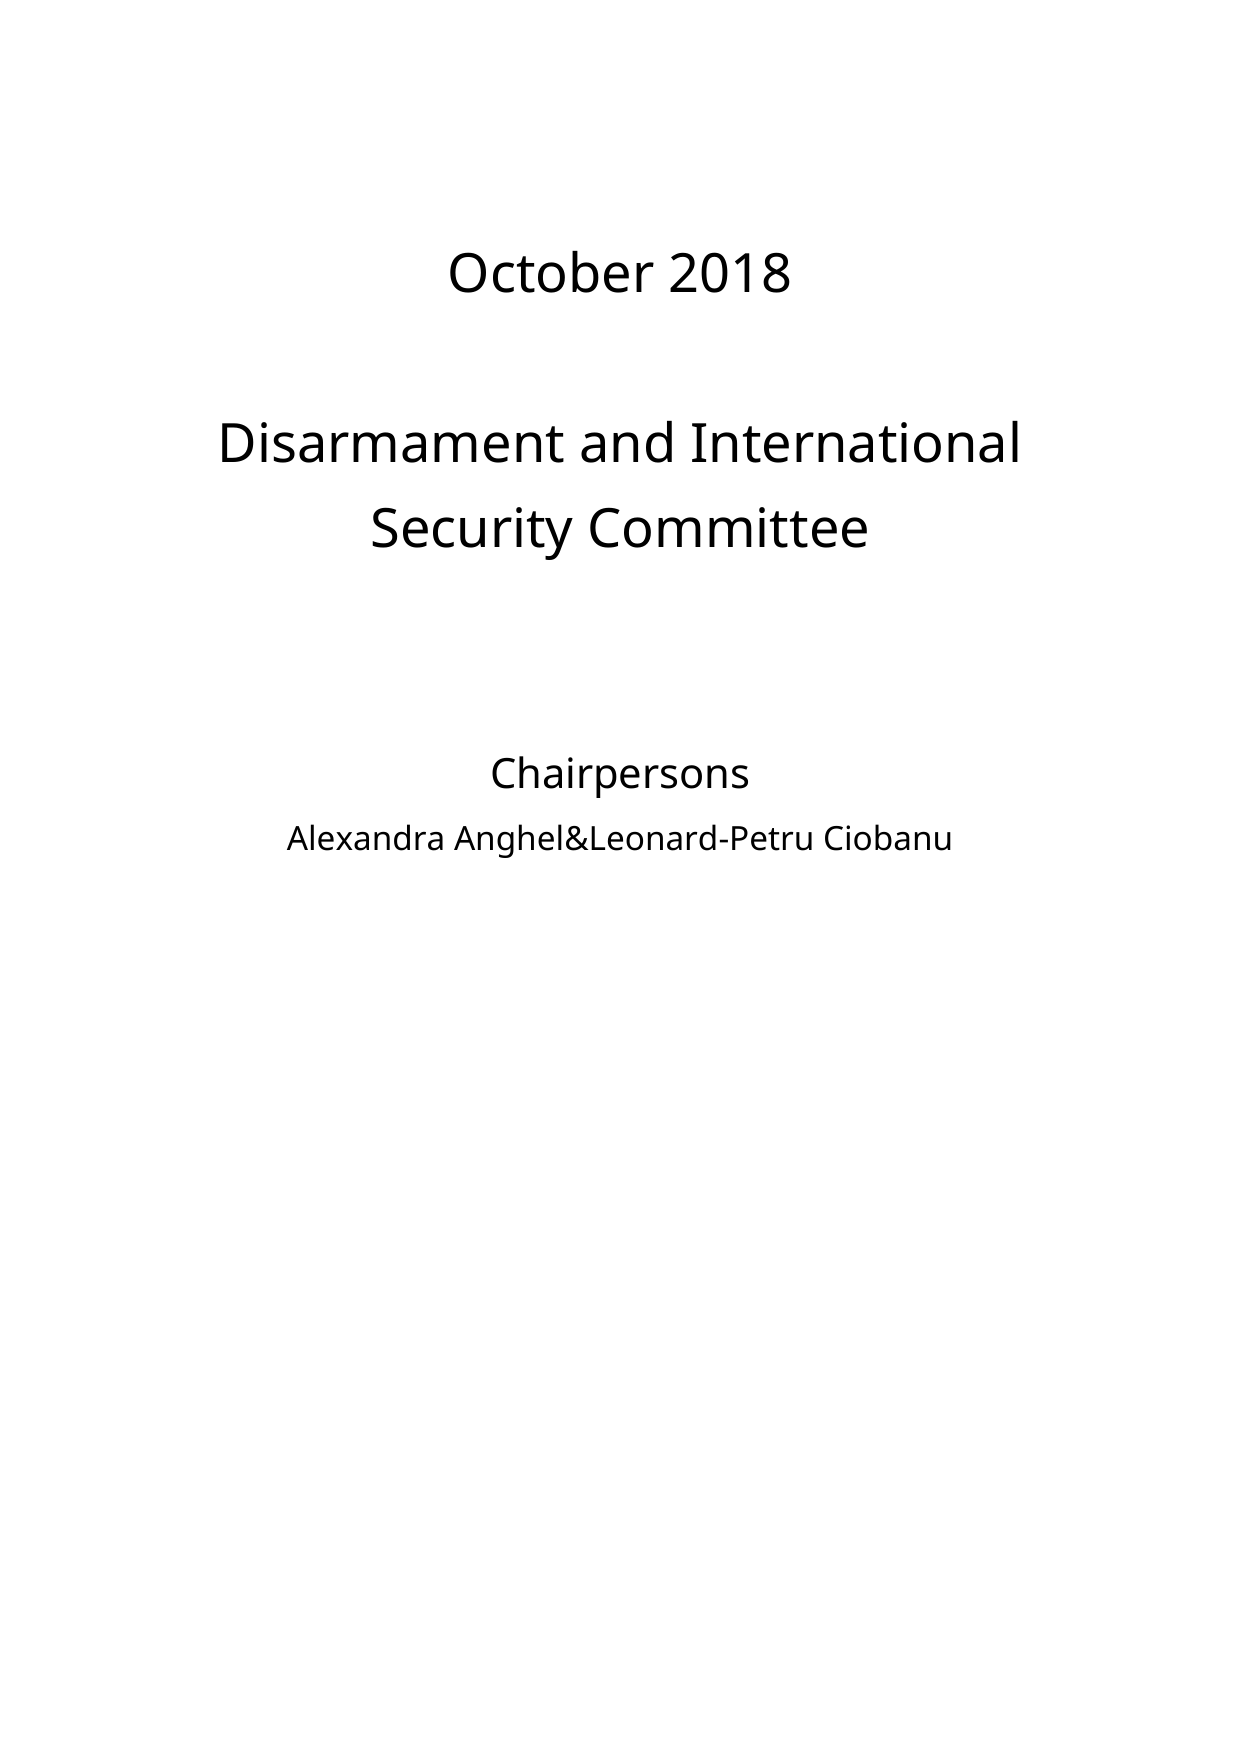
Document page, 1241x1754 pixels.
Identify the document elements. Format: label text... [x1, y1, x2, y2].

text Alexandra Anghel&Leonard-Petru Ciobanu [150, 815, 1090, 860]
title Chairpersons [150, 743, 1090, 800]
title Disarmament and International Security Committee [150, 404, 1090, 563]
title October 2018 [150, 235, 1090, 308]
